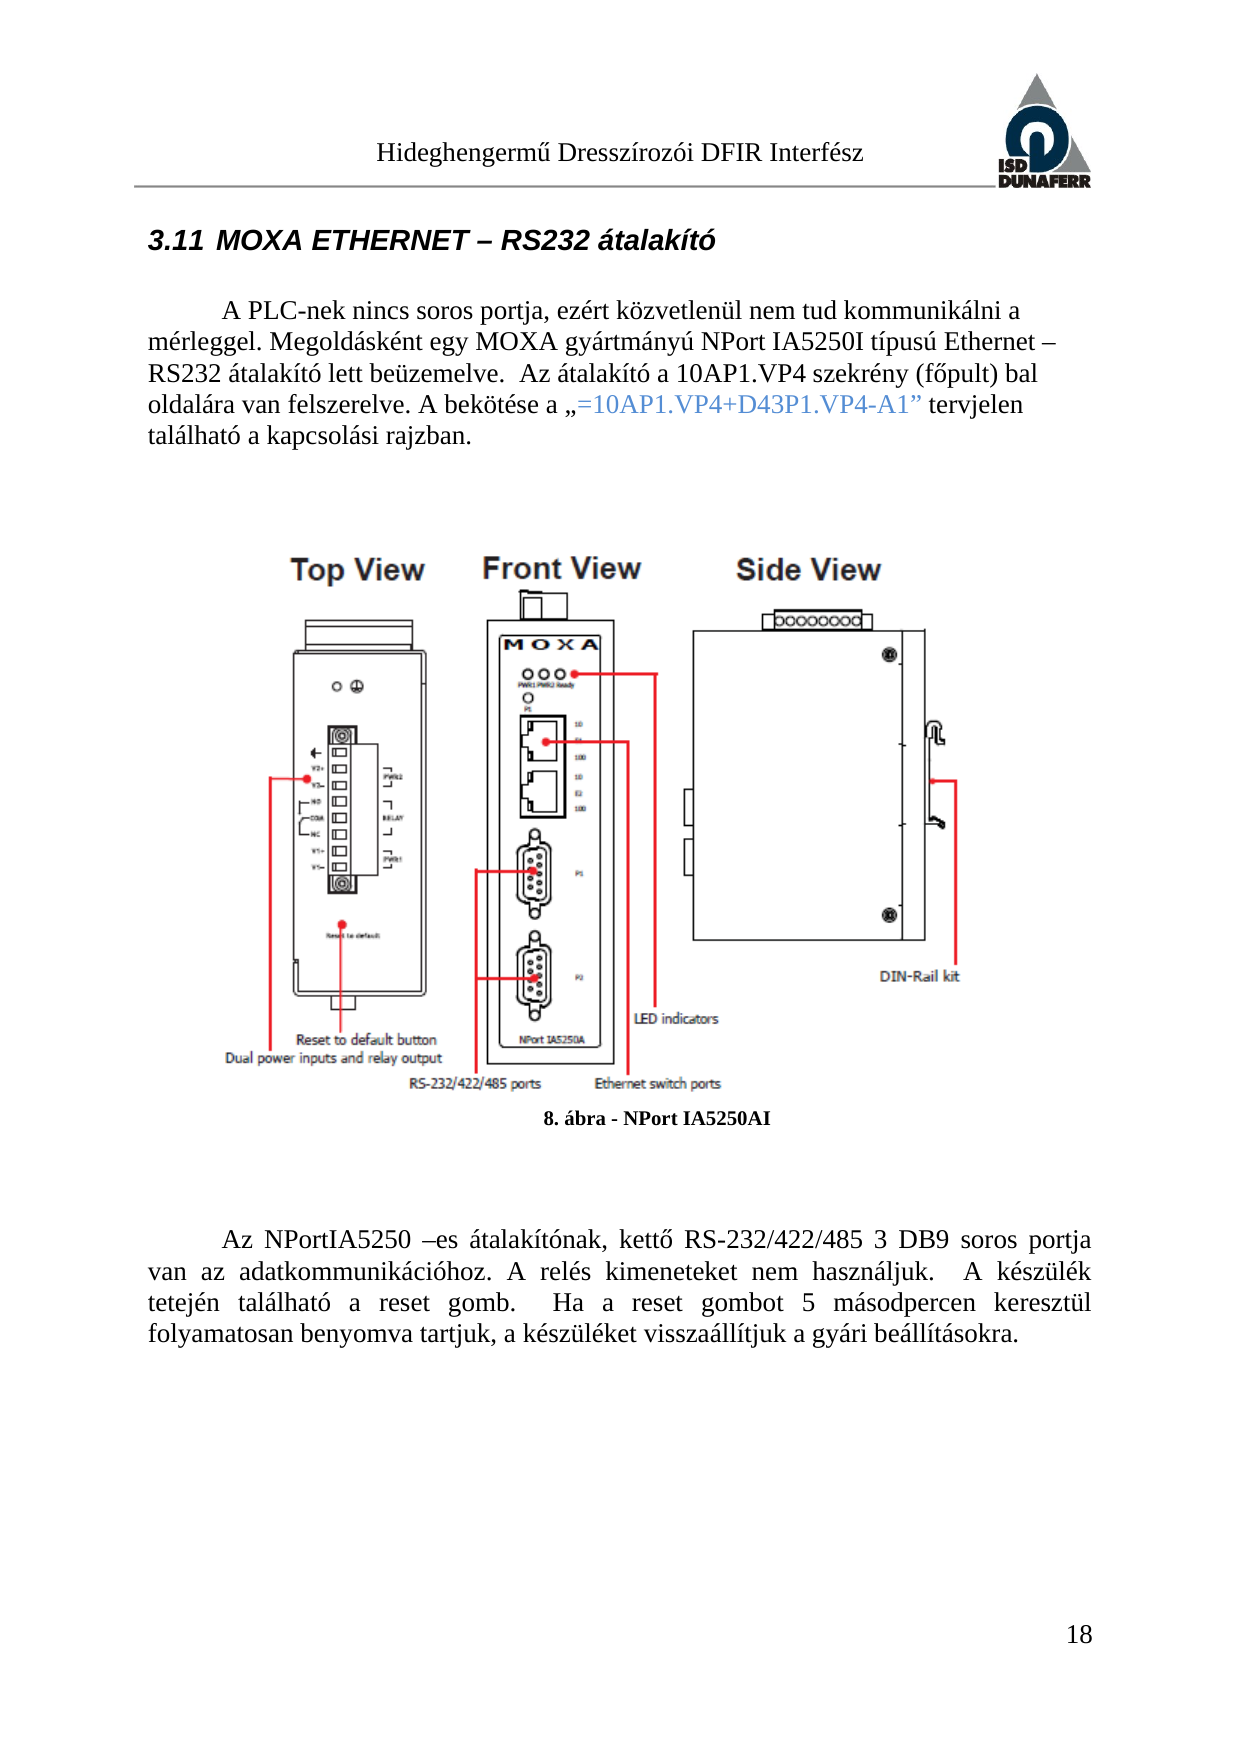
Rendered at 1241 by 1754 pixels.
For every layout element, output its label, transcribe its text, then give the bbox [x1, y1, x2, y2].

picture [134, 73, 1091, 188]
picture [221, 543, 1019, 1107]
text A PLC-nek nincs soros portja, ezért közvetlenül nem tud kommunikálni a mérleggel. Megoldásként egy MOXA gyártmányú NPort IA5250I típusú Ethernet –RS232 átalakító lett beüzemelve. Az átalakító a 10AP1.VP4 szekrény (főpult) bal oldalára van felszerelve. A bekötése a „=10AP1.VP4+D43P1.VP4-A1” tervjelen található a kapcsolási rajzban. [148, 294, 1093, 450]
subtitle MOXA ETHERNET – RS232 átalakító [148, 223, 1093, 257]
text Az NPortIA5250 –es átalakítónak, kettő RS-232/422/485 3 DB9 soros portja van az adatkommunikációhoz. A relés kimeneteket nem használjuk. A készülék tetején található a reset gomb. Ha a reset gombot 5 másodpercen keresztül folyamatosan benyomva tartjuk, a készüléket visszaállítjuk a gyári beállításokra. [148, 1224, 1093, 1348]
